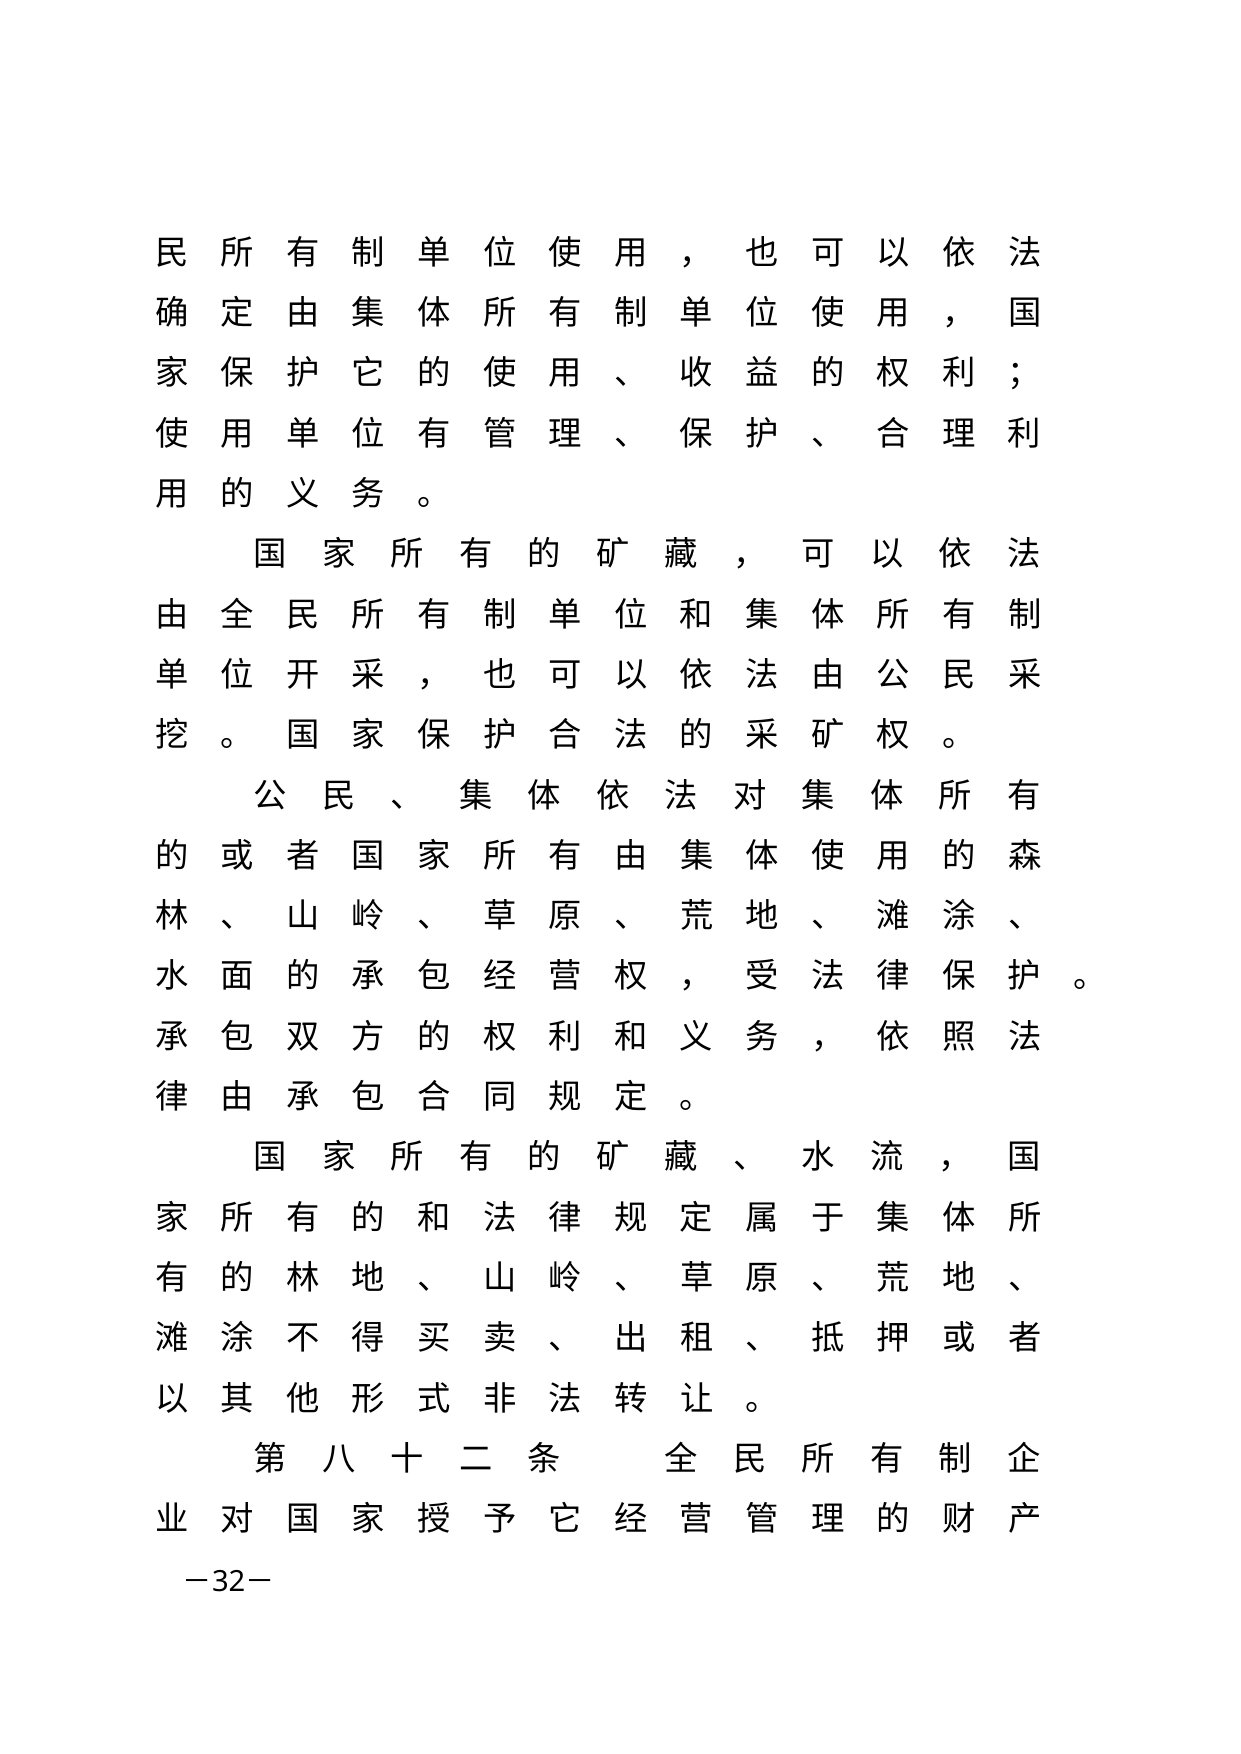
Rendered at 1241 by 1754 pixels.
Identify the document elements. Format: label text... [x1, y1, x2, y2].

text 第八十二条 全民所有制企业对国家授予它经营管理的财产依法享有经营权，受法律保护。 [155, 1426, 1073, 1546]
text 第八十一条 国家所有的森林、山岭、草原、荒地、滩涂、水面等自然资源，可以依法由全民所有制单位使用，也可以依法确定由集体所有制单位使用，国家保护它的使用、收益的权利；使用单位有管理、保护、合理利用的义务。 [155, 219, 1073, 521]
text 公民、集体依法对集体所有的或者国家所有由集体使用的森林、山岭、草原、荒地、滩涂、水面的承包经营权，受法律保护。承包双方的权利和义务，依照法律由承包合同规定。 [155, 762, 1073, 1124]
text 国家所有的矿藏、水流，国家所有的和法律规定属于集体所有的林地、山岭、草原、荒地、滩涂不得买卖、出租、抵押或者以其他形式非法转让。 [155, 1124, 1073, 1426]
text 国家所有的矿藏，可以依法由全民所有制单位和集体所有制单位开采，也可以依法由公民采挖。国家保护合法的采矿权。 [155, 521, 1073, 762]
